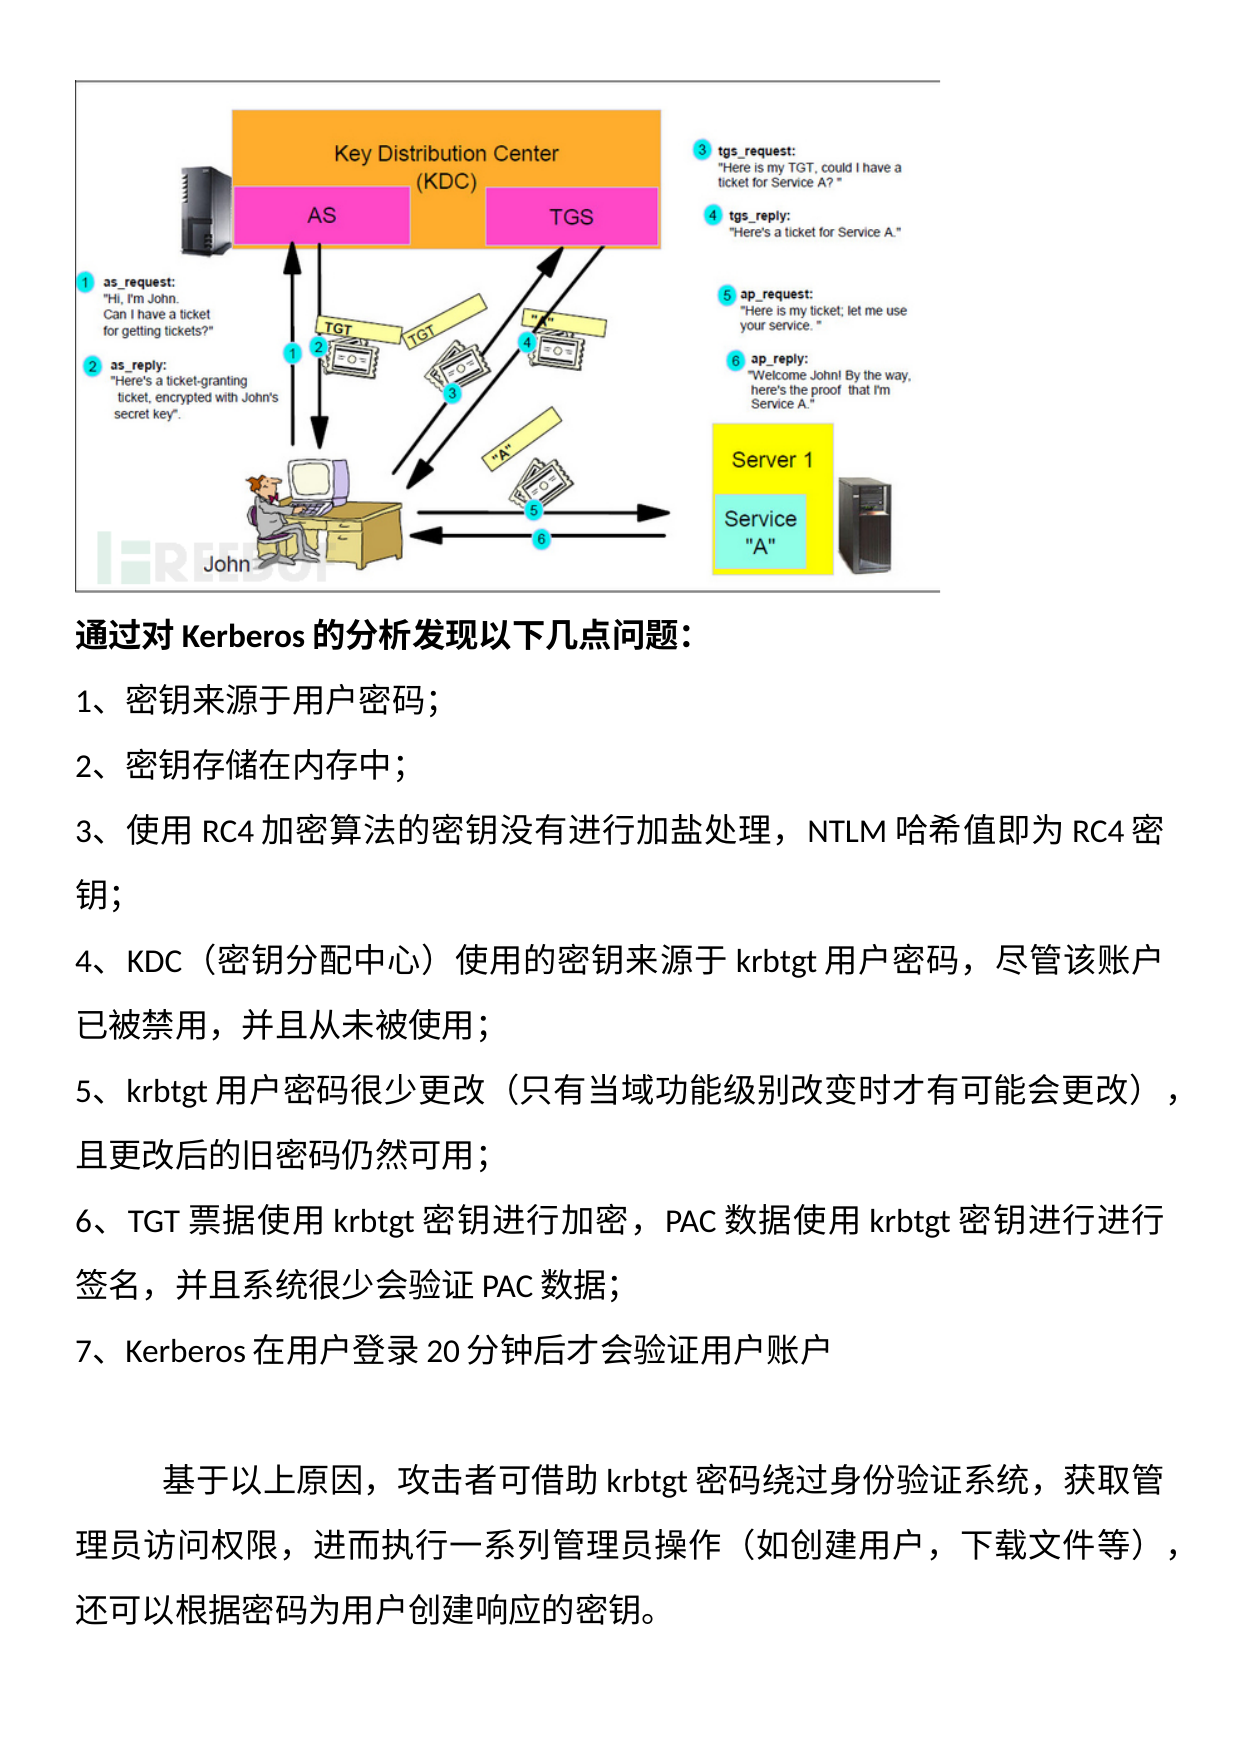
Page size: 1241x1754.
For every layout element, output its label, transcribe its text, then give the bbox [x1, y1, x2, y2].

text 6、TGT票据使用krbtgt密钥进行加密，PAC数据使用krbtgt密钥进行进行签名，并且系统很少会验证PAC数据； [75, 1186, 1165, 1316]
text 5、krbtgt用户密码很少更改（只有当域功能级别改变时才有可能会更改），且更改后的旧密码仍然可用； [75, 1056, 1165, 1186]
text 7、Kerberos在用户登录20分钟后才会验证用户账户 [75, 1316, 1165, 1381]
text 3、使用RC4加密算法的密钥没有进行加盐处理，NTLM哈希值即为RC4密钥； [75, 796, 1165, 926]
text 通过对Kerberos的分析发现以下几点问题： [75, 601, 1165, 666]
text 1、密钥来源于用户密码； [75, 666, 1165, 731]
picture [75, 80, 941, 593]
text 2、密钥存储在内存中； [75, 731, 1165, 796]
text 4、KDC（密钥分配中心）使用的密钥来源于krbtgt用户密码，尽管该账户已被禁用，并且从未被使用； [75, 926, 1165, 1056]
text 基于以上原因，攻击者可借助krbtgt密码绕过身份验证系统，获取管理员访问权限，进而执行一系列管理员操作（如创建用户，下载文件等），还可以根据密码为用户创建响应的密钥。 [75, 1446, 1165, 1641]
